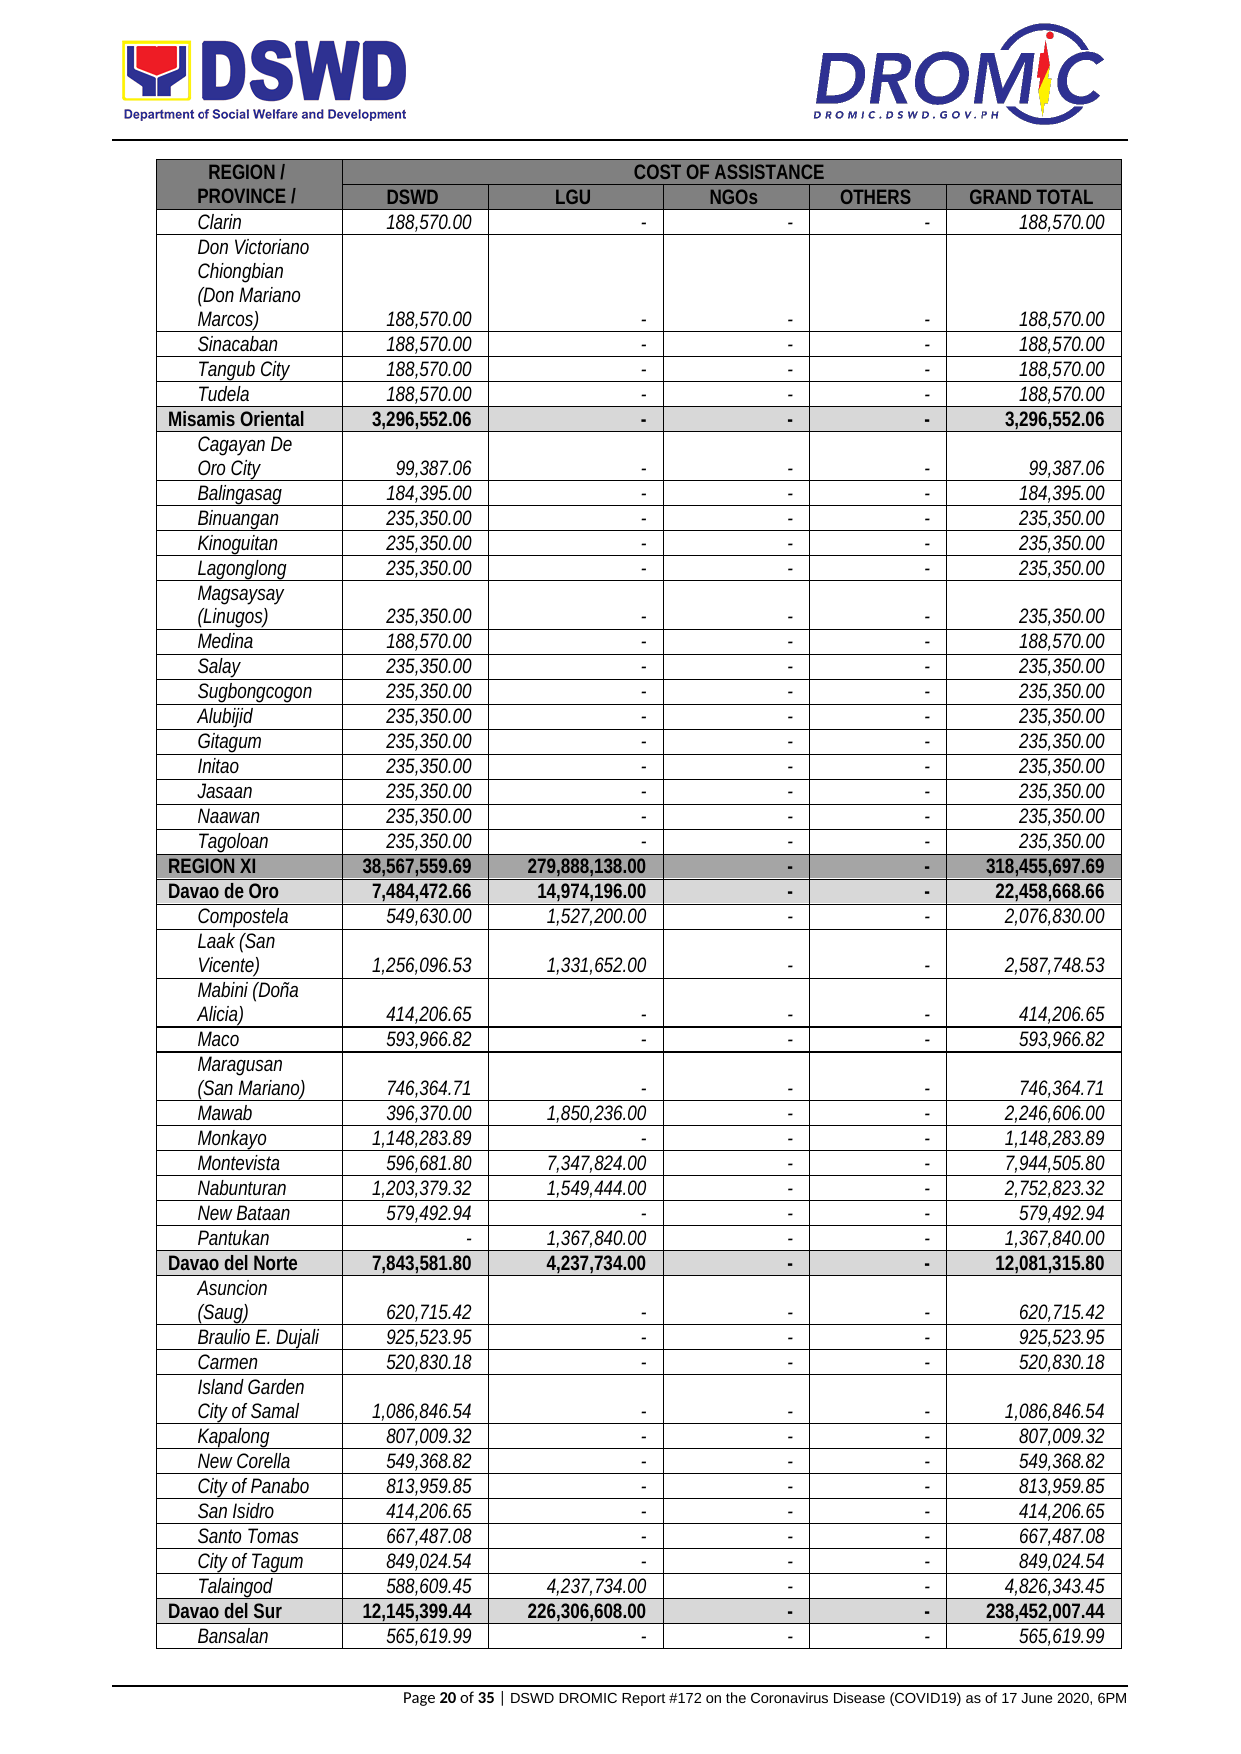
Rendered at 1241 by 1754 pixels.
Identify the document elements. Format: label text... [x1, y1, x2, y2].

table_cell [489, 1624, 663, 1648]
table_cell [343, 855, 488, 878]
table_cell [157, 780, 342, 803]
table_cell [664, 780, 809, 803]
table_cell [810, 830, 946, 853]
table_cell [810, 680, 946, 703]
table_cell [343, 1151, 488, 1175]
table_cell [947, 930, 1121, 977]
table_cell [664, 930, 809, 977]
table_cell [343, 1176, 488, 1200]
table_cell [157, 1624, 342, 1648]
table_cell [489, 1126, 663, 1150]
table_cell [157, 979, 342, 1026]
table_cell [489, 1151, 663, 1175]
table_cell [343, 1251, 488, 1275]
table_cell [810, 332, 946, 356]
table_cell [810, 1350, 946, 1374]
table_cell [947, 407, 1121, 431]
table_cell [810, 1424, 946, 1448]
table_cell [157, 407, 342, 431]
table_cell OTHERS [810, 185, 946, 209]
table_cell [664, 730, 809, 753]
table_cell LGU [489, 185, 663, 209]
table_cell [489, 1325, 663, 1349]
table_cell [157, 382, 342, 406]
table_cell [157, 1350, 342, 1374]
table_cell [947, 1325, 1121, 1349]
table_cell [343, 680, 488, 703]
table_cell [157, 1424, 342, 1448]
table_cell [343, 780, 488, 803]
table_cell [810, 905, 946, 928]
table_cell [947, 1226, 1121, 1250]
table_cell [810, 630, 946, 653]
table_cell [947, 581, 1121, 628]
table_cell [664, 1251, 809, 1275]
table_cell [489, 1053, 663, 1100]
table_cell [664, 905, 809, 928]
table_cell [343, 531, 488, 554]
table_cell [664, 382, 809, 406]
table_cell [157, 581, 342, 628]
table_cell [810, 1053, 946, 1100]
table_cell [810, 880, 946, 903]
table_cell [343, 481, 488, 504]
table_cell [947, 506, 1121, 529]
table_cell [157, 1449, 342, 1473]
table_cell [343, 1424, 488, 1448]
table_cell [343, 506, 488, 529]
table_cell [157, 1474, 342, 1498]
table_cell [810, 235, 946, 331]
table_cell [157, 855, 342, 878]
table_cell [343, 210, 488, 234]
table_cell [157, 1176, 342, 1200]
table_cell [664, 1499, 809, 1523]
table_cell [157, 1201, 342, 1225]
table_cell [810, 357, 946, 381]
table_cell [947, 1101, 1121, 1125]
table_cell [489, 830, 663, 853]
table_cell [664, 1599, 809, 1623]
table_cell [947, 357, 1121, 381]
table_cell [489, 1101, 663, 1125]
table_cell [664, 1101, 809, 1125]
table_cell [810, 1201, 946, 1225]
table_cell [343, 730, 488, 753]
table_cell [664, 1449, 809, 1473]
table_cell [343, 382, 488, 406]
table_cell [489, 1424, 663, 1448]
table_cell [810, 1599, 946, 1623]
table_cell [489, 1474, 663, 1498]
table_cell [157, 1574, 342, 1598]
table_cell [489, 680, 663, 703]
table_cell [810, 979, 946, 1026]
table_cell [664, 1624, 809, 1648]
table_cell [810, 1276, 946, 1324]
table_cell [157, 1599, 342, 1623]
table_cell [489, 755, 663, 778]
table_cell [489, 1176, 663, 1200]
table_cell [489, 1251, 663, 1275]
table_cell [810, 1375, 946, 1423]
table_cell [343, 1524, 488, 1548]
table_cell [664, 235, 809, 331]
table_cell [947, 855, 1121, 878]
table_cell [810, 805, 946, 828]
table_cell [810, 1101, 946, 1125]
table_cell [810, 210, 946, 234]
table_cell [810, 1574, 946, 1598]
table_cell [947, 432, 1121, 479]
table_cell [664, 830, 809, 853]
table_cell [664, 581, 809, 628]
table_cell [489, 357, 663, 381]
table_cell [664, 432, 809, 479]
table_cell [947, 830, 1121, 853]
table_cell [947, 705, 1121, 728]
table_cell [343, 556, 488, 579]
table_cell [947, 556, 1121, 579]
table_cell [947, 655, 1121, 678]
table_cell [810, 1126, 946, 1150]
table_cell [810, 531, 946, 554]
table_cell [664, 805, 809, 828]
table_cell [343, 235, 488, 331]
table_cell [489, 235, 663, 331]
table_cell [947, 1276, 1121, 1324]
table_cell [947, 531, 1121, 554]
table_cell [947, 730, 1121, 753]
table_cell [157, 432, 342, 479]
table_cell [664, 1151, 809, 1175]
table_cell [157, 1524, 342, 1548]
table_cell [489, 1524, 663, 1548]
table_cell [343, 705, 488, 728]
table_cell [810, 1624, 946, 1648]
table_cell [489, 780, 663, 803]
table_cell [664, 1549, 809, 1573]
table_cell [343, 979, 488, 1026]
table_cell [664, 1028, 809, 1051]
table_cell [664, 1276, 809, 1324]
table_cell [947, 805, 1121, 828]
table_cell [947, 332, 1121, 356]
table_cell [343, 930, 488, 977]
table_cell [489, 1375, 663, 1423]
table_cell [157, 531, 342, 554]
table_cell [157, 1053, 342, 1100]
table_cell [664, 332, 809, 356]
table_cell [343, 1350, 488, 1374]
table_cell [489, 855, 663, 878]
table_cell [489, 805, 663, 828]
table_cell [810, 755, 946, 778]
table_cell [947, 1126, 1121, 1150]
table_header REGION / PROVINCE / MUNICIPALITY [157, 160, 342, 209]
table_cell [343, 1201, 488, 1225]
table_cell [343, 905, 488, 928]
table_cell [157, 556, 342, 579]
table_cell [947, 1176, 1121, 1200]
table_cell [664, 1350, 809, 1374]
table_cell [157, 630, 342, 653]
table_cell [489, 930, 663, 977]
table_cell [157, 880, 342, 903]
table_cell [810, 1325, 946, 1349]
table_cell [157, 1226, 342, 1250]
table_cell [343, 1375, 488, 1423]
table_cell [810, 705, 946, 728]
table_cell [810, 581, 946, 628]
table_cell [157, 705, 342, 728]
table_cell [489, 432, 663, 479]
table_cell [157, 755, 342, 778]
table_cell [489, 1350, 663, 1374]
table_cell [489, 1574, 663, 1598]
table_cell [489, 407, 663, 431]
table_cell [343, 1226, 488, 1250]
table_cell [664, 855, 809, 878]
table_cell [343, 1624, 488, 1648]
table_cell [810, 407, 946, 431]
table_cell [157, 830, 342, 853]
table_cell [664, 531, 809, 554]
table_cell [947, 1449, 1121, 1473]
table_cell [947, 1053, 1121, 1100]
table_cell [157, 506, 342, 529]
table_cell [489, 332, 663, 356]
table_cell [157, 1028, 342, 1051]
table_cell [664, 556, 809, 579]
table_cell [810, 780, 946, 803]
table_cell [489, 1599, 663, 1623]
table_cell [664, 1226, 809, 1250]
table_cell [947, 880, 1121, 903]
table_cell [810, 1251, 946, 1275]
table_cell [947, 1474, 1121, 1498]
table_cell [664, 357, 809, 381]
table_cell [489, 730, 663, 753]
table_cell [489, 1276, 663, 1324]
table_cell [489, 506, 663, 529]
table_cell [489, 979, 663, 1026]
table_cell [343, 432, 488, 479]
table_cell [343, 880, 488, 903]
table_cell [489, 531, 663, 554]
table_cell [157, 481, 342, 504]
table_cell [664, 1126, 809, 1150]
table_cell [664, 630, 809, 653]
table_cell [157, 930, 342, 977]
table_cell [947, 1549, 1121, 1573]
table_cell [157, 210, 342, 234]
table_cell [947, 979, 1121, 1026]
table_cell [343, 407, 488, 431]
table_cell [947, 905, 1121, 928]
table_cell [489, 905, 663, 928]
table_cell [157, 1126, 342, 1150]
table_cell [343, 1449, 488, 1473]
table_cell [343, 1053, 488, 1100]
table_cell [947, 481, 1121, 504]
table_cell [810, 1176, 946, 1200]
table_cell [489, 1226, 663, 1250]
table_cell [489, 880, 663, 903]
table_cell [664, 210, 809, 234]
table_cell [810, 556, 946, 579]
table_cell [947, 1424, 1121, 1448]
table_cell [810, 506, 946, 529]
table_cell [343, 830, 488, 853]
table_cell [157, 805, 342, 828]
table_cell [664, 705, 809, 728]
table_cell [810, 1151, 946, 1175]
picture [781, 23, 1133, 125]
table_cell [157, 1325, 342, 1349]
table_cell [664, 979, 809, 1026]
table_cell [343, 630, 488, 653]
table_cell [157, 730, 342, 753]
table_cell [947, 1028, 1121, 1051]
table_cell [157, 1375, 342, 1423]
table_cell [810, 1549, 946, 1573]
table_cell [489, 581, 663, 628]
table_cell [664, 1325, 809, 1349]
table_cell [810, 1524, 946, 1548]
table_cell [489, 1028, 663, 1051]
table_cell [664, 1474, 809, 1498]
picture [112, 37, 416, 125]
table_cell NGOs [664, 185, 809, 209]
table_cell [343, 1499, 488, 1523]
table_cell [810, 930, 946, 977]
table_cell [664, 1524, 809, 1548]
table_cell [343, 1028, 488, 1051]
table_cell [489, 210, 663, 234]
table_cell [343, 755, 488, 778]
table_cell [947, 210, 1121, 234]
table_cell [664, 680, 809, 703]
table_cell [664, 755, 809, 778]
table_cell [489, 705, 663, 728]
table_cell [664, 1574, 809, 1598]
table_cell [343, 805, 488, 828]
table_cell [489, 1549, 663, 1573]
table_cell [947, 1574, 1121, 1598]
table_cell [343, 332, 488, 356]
table_cell GRAND TOTAL [947, 185, 1121, 209]
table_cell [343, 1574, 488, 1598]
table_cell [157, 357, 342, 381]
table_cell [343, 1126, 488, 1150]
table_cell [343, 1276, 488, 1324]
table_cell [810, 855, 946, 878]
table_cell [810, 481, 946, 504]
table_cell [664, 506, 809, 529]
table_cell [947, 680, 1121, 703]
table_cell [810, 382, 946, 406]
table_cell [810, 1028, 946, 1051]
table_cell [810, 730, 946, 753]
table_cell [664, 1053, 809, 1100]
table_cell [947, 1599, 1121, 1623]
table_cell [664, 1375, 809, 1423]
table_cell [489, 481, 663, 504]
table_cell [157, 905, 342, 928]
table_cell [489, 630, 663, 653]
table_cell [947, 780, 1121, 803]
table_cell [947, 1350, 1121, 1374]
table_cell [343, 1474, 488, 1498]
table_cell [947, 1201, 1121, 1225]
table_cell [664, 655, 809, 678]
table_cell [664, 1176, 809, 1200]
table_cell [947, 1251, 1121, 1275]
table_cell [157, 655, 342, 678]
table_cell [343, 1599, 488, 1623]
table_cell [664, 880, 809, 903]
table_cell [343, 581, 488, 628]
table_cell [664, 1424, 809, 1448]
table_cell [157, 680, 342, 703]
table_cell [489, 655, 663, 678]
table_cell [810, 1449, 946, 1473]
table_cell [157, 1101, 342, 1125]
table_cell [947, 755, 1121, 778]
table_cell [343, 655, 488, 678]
table_cell DSWD [343, 185, 488, 209]
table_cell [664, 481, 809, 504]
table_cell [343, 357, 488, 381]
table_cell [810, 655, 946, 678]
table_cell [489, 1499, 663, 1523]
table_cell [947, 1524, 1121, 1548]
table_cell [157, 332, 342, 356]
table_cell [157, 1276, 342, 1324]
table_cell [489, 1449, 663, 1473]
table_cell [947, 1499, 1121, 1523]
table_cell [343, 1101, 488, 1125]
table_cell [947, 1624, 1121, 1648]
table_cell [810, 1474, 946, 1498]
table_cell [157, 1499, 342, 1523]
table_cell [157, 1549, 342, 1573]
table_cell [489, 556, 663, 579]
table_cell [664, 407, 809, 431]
table_header COST OF ASSISTANCE [343, 160, 1121, 184]
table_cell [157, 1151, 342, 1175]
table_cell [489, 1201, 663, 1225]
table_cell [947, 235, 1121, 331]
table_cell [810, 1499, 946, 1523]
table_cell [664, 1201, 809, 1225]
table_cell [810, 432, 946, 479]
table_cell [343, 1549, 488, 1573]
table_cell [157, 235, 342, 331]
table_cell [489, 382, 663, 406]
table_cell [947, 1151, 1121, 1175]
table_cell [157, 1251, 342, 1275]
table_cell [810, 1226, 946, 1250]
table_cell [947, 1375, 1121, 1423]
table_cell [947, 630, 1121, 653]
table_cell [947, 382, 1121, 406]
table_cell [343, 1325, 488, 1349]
